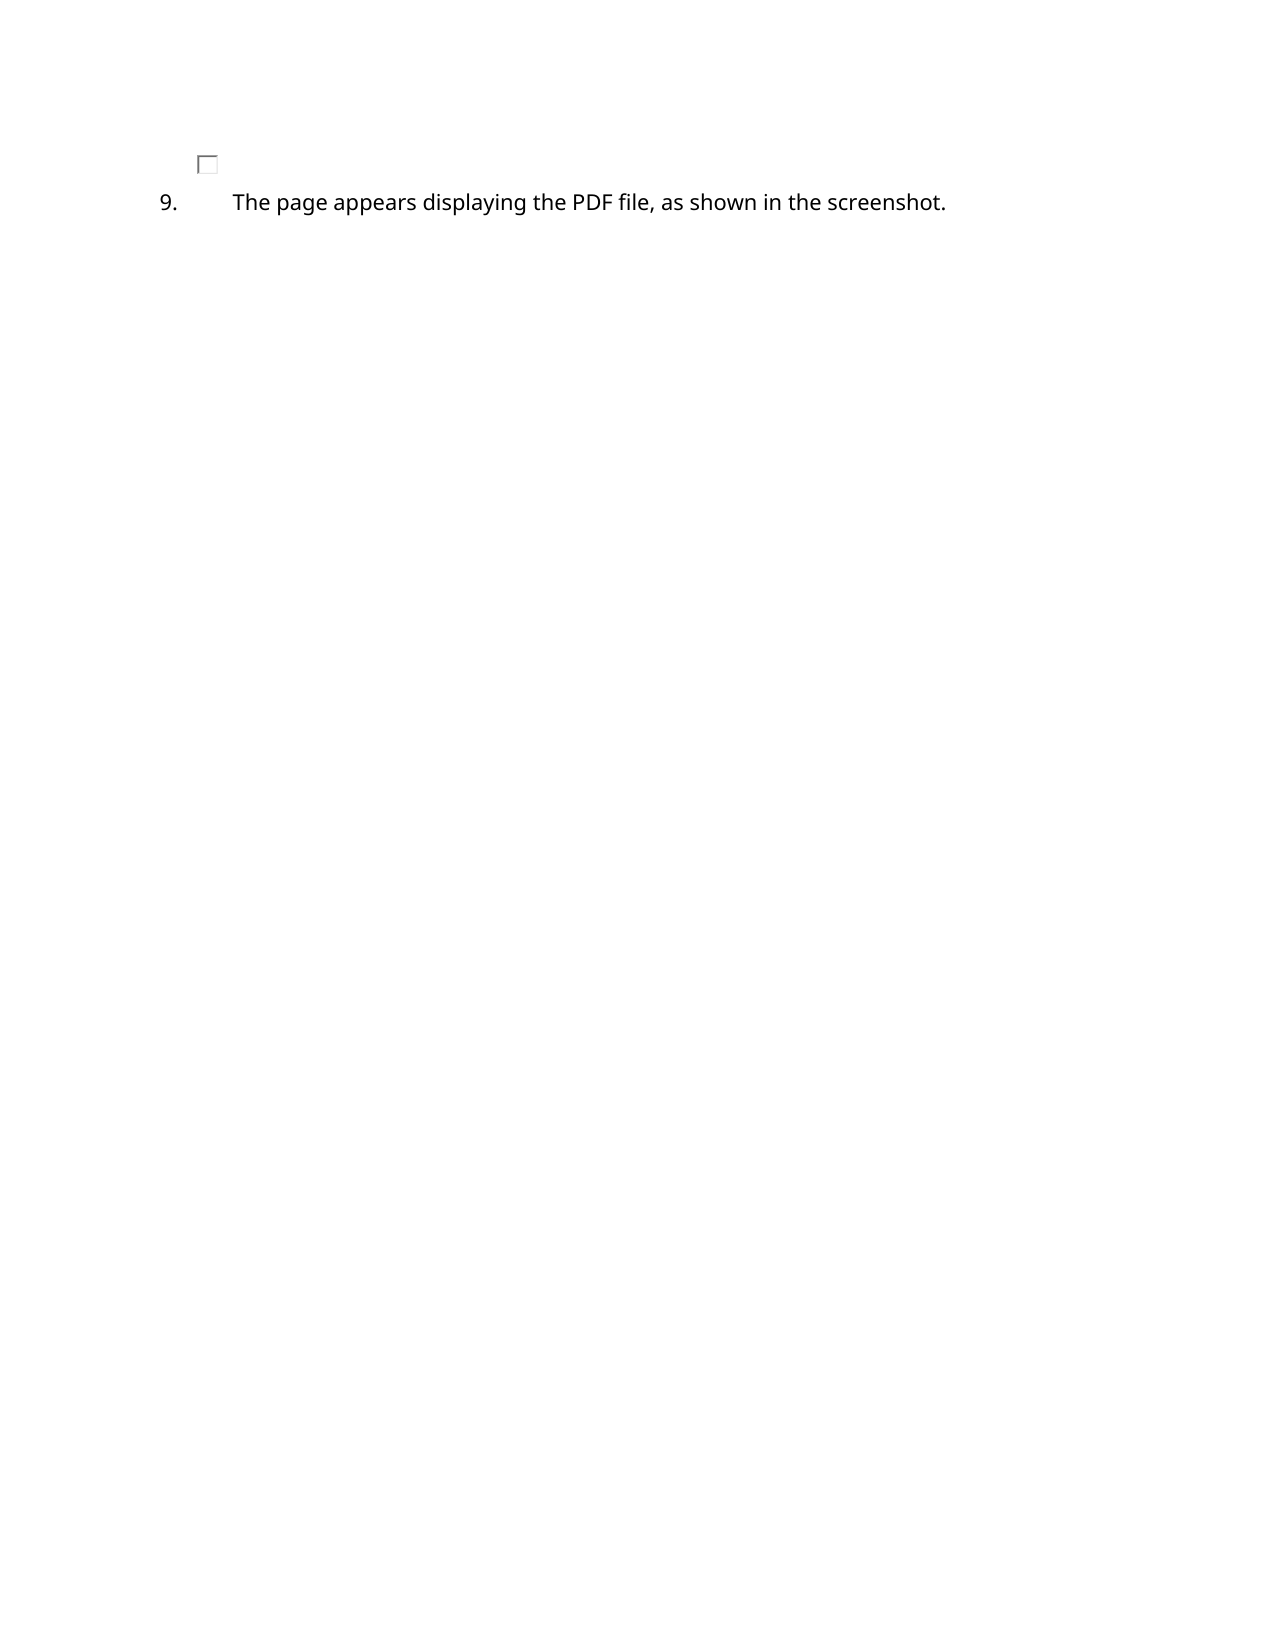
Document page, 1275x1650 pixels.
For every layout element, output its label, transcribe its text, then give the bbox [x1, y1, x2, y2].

list The page appears displaying the PDF file, as shown in the screenshot. [159, 150, 1125, 217]
